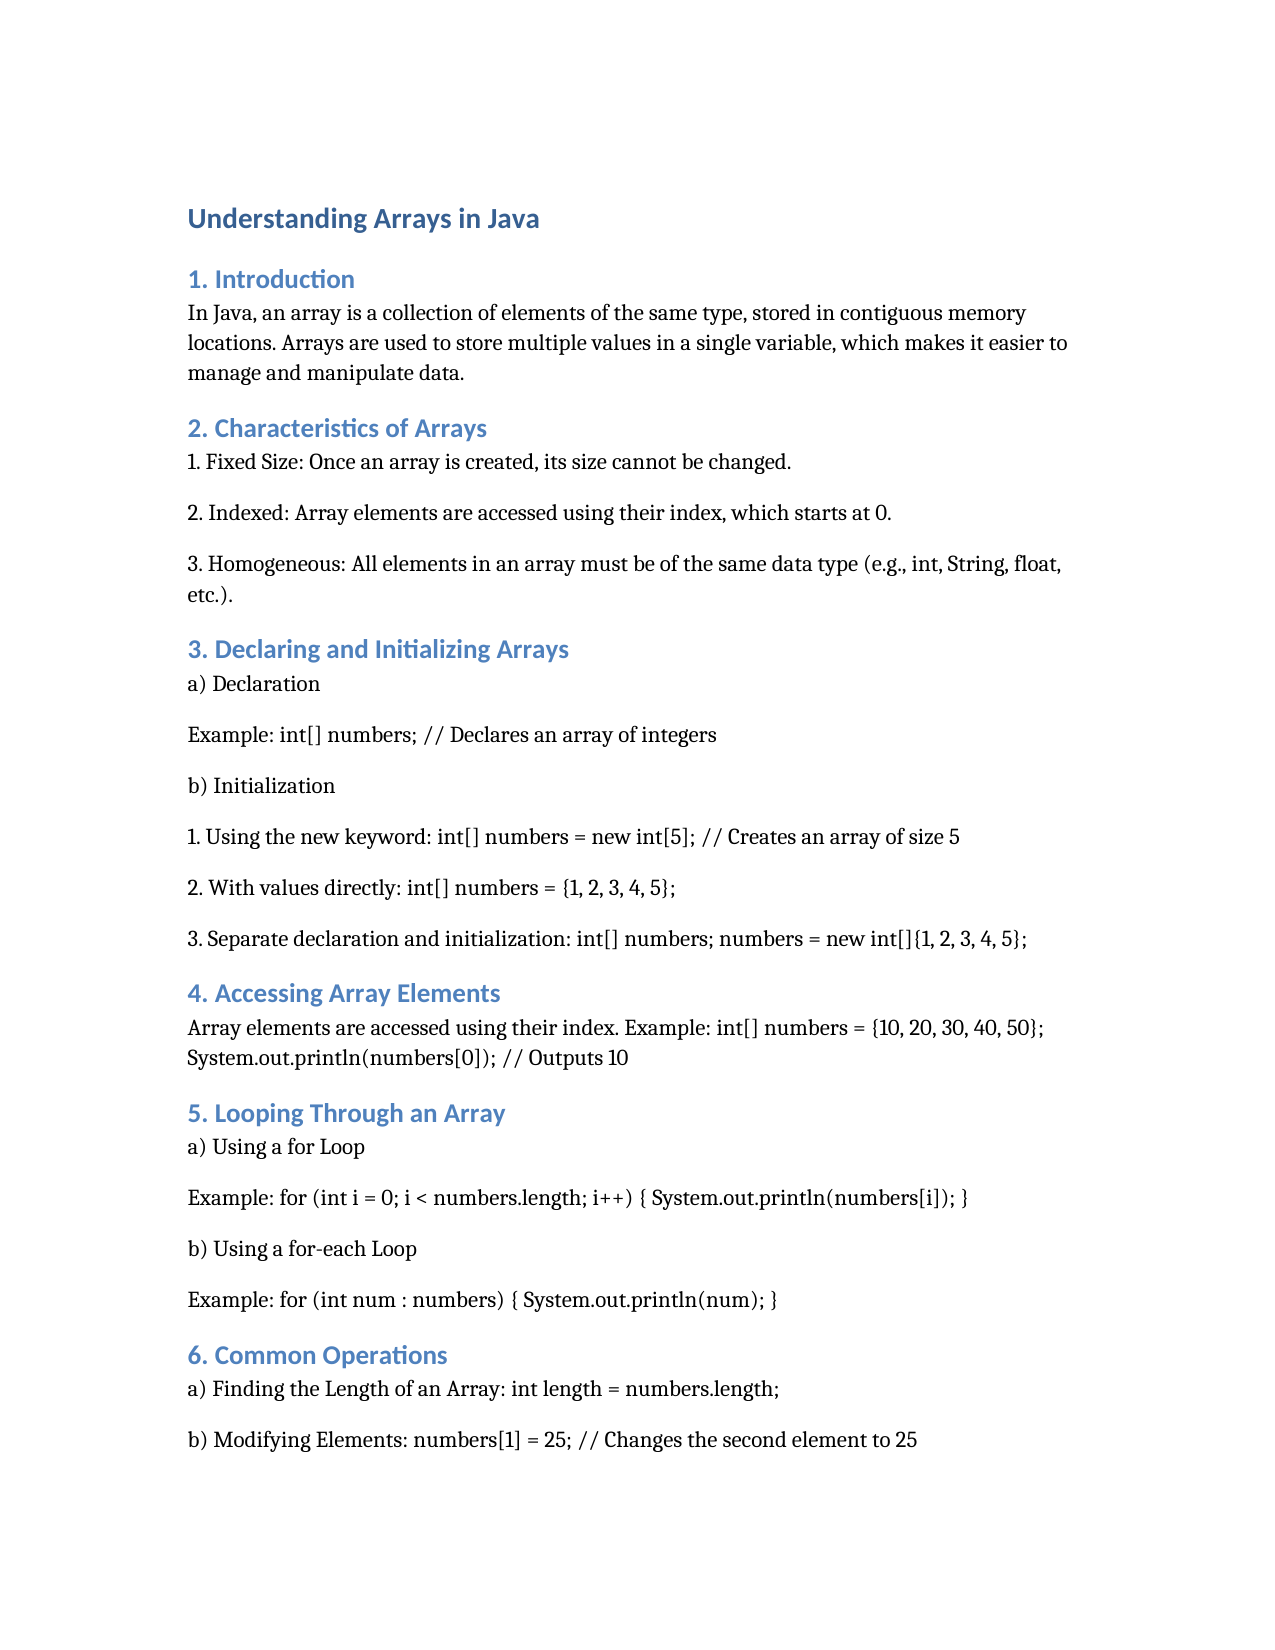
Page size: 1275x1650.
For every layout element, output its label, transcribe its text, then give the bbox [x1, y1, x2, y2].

text 1. Using the new keyword: int[] numbers = new int[5]; // Creates an array of size 5 [187, 823, 1087, 850]
subtitle 1. Introduction [187, 262, 1087, 295]
text Example: for (int i = 0; i < numbers.length; i++) { System.out.println(numbers[i]); } [187, 1185, 1087, 1211]
text b) Using a for-each Loop [187, 1236, 1087, 1262]
text 1. Fixed Size: Once an array is created, its size cannot be changed. [187, 449, 1087, 475]
text b) Initialization [187, 772, 1087, 799]
subtitle 5. Looping Through an Array [187, 1096, 1087, 1129]
subtitle 3. Declaring and Initializing Arrays [187, 632, 1087, 665]
text Array elements are accessed using their index. Example: int[] numbers = {10, 20, 30, 40, 50}; System.out.println(numbers[0]); // Outputs 10 [187, 1014, 1087, 1071]
text a) Using a for Loop [187, 1134, 1087, 1160]
text Example: int[] numbers; // Declares an array of integers [187, 721, 1087, 748]
text a) Declaration [187, 670, 1087, 697]
subtitle 4. Accessing Array Elements [187, 977, 1087, 1009]
subtitle Understanding Arrays in Java [187, 200, 1087, 236]
text a) Finding the Length of an Array: int length = numbers.length; [187, 1376, 1087, 1402]
text In Java, an array is a collection of elements of the same type, stored in contiguous memory locations. Arrays are used to store multiple values in a single variable, which makes it easier to manage and manipulate data. [187, 300, 1087, 386]
subtitle 6. Common Operations [187, 1338, 1087, 1371]
subtitle 2. Characteristics of Arrays [187, 411, 1087, 444]
text 3. Homogeneous: All elements in an array must be of the same data type (e.g., int, String, float, etc.). [187, 551, 1087, 608]
text 2. Indexed: Array elements are accessed using their index, which starts at 0. [187, 500, 1087, 526]
text Example: for (int num : numbers) { System.out.println(num); } [187, 1287, 1087, 1313]
text b) Modifying Elements: numbers[1] = 25; // Changes the second element to 25 [187, 1427, 1087, 1453]
text 3. Separate declaration and initialization: int[] numbers; numbers = new int[]{1, 2, 3, 4, 5}; [187, 926, 1087, 952]
text 2. With values directly: int[] numbers = {1, 2, 3, 4, 5}; [187, 874, 1087, 901]
